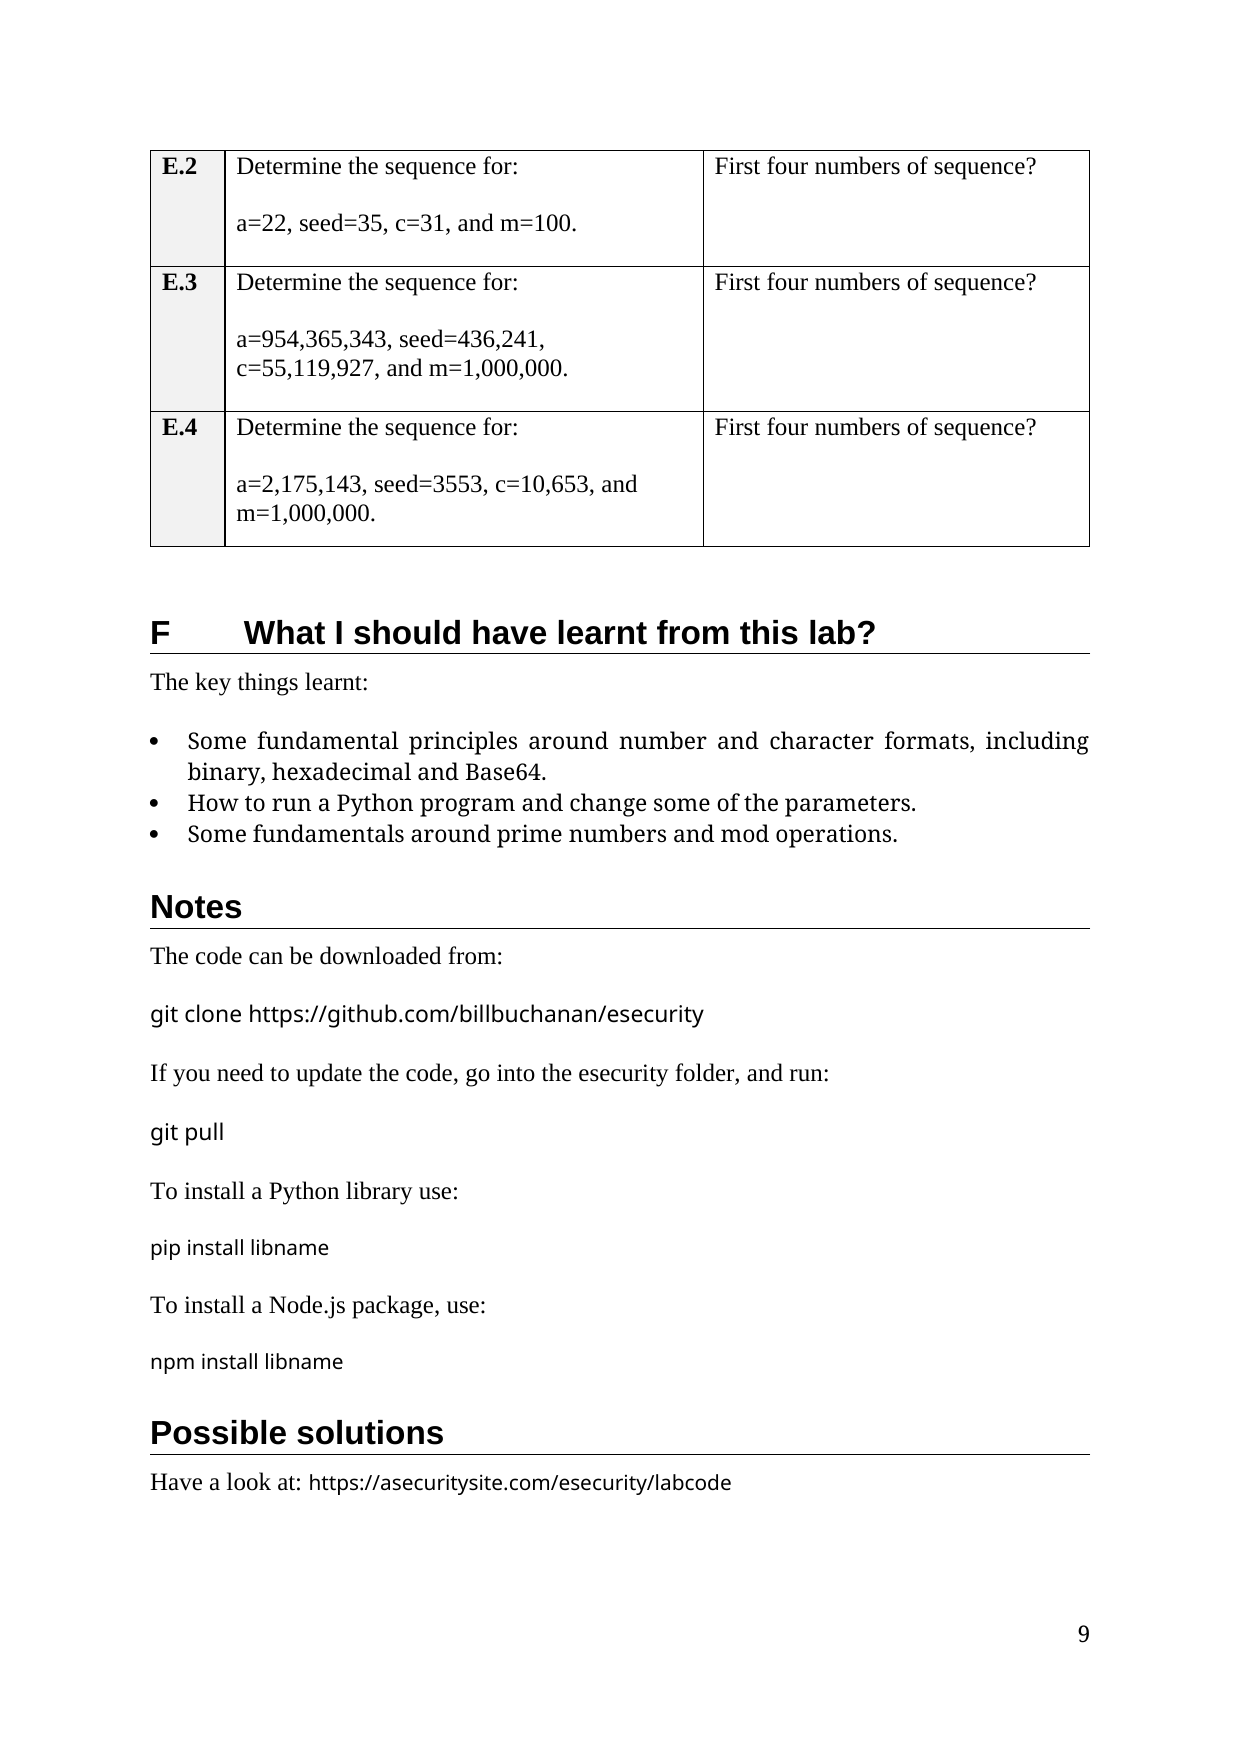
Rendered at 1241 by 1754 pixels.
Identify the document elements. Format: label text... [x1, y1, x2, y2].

list How to run a Python program and change some of the parameters. [150, 787, 1090, 818]
table_cell Determine the sequence for: a=2,175,143, seed=3553, c=10,653, and m=1,000,000. [226, 412, 703, 546]
subtitle Possible solutions [150, 1413, 1090, 1454]
text The key things learnt: [150, 667, 1090, 696]
text git clone https://github.com/billbuchanan/esecurity [150, 998, 1090, 1029]
table_cell E.3 [151, 267, 224, 411]
text git pull [150, 1116, 1144, 1147]
text Have a look at: https://asecuritysite.com/esecurity/labcode [150, 1467, 1090, 1497]
table_cell First four numbers of sequence? [704, 151, 1089, 266]
text The code can be downloaded from: [150, 941, 1090, 970]
text pip install libname [150, 1233, 1090, 1262]
text If you need to update the code, go into the esecurity folder, and run: [150, 1058, 1144, 1087]
subtitle F What I should have learnt from this lab? [150, 613, 1090, 653]
table_cell First four numbers of sequence? [704, 267, 1089, 411]
text npm install libname [150, 1347, 1090, 1376]
table_cell Determine the sequence for: a=22, seed=35, c=31, and m=100. [226, 151, 703, 266]
text To install a Python library use: [150, 1176, 1090, 1204]
table_cell E.2 [151, 151, 224, 266]
table_cell Determine the sequence for: a=954,365,343, seed=436,241, c=55,119,927, and m=1,000,000. [226, 267, 703, 411]
list Some fundamental principles around number and character formats, including binary, hexadecimal and Base64. [150, 724, 1090, 787]
table_cell First four numbers of sequence? [704, 412, 1089, 546]
subtitle Notes [150, 887, 1090, 928]
list Some fundamentals around prime numbers and mod operations. [150, 818, 1090, 849]
table_cell E.4 [151, 412, 224, 546]
text To install a Node.js package, use: [150, 1290, 1090, 1319]
